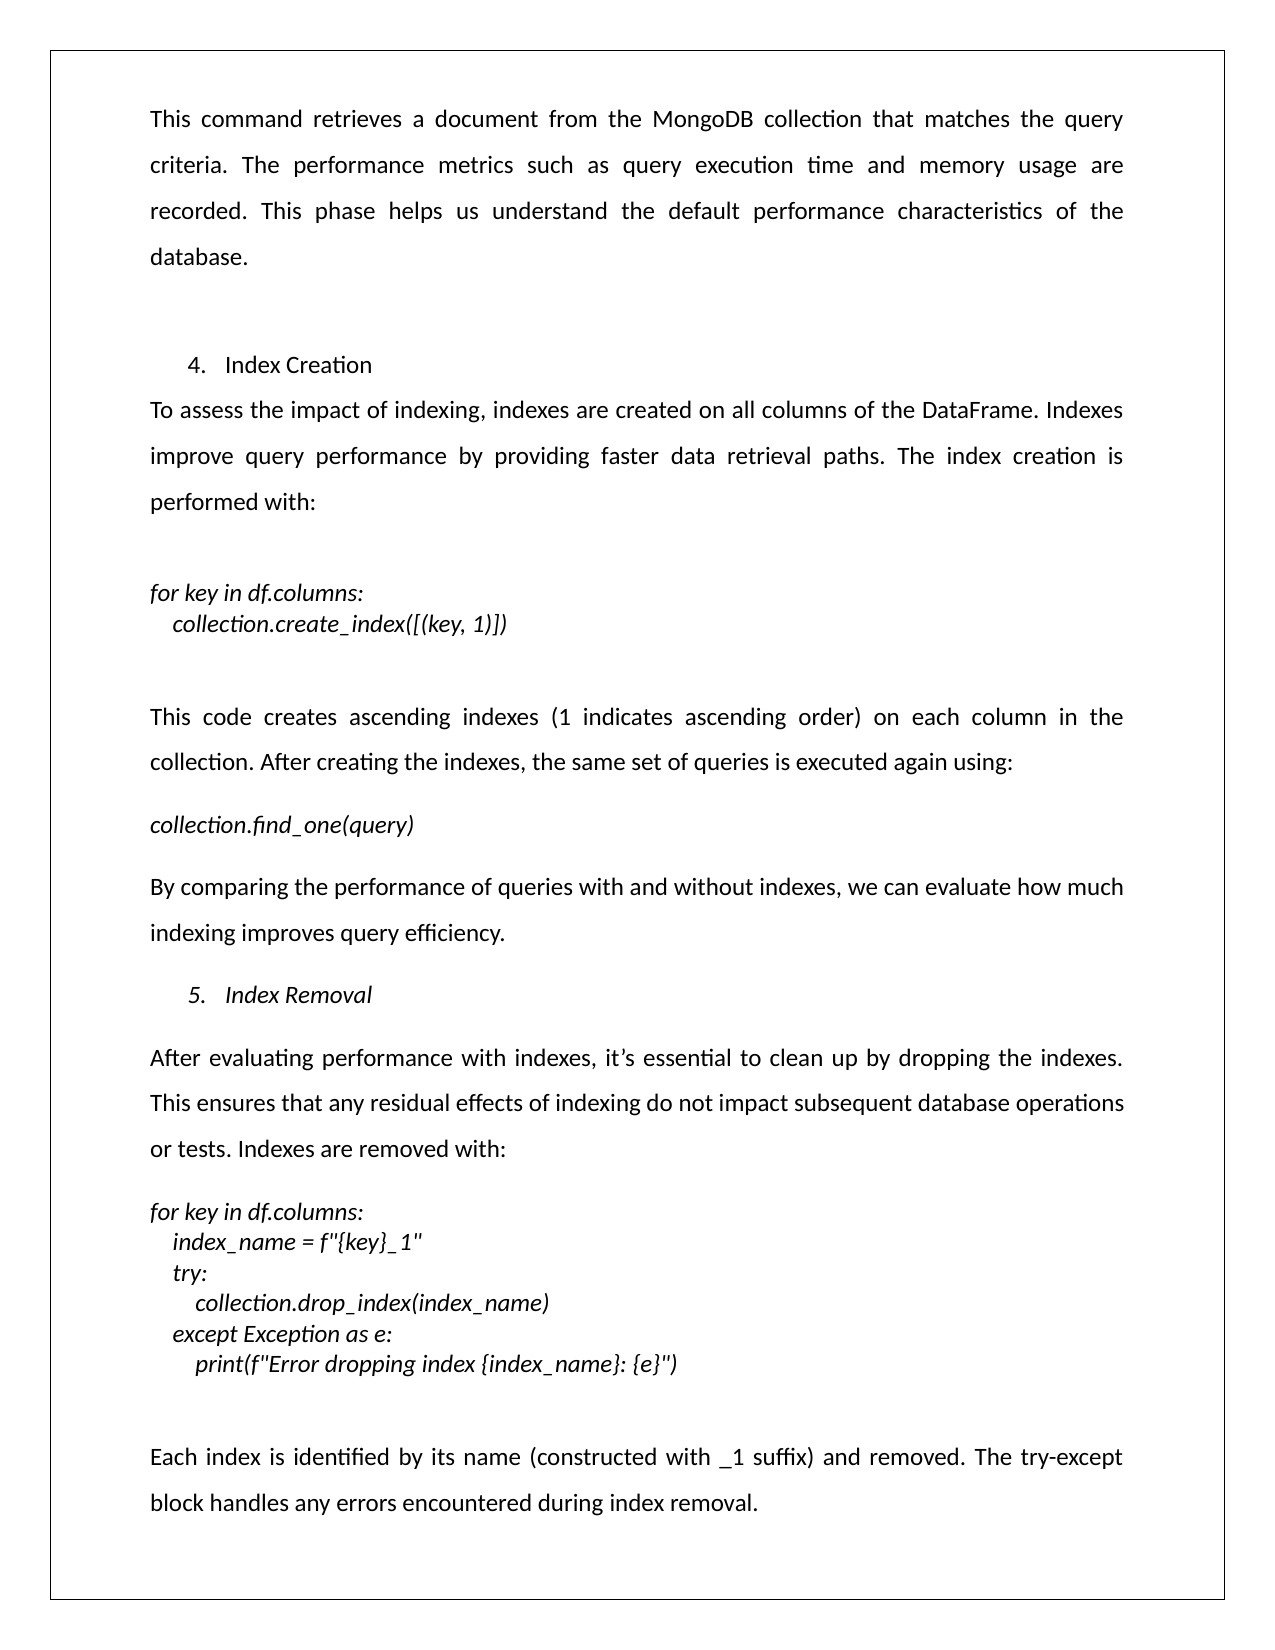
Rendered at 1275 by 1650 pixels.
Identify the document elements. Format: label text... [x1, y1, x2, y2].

text collection.find_one(query) [150, 809, 1125, 839]
list Index Removal [187, 979, 1125, 1010]
text By comparing the performance of queries with and without indexes, we can evaluate how much indexing improves query efficiency. [150, 871, 1125, 948]
text Each index is identified by its name (constructed with _1 suffix) and removed. The try-except block handles any errors encountered during index removal. [150, 1441, 1125, 1517]
text for key in df.columns: [150, 577, 1125, 608]
text print(f"Error dropping index {index_name}: {e}") [150, 1348, 1125, 1379]
text collection.create_index([(key, 1)]) [150, 608, 1125, 638]
text for key in df.columns: [150, 1196, 1125, 1226]
text To assess the impact of indexing, indexes are created on all columns of the DataFrame. Indexes improve query performance by providing faster data retrieval paths. The index creation is performed with: [150, 394, 1125, 516]
text index_name = f"{key}_1" [150, 1226, 1125, 1257]
text except Exception as e: [150, 1318, 1125, 1348]
text This code creates ascending indexes (1 indicates ascending order) on each column in the collection. After creating the indexes, the same set of queries is executed again using: [150, 701, 1125, 777]
text This command retrieves a document from the MongoDB collection that matches the query criteria. The performance metrics such as query execution time and memory usage are recorded. This phase helps us understand the default performance characteristics of the database. [150, 103, 1125, 271]
text try: [150, 1257, 1125, 1287]
list Index Creation [187, 349, 1125, 379]
text After evaluating performance with indexes, it’s essential to clean up by dropping the indexes. This ensures that any residual effects of indexing do not impact subsequent database operations or tests. Indexes are removed with: [150, 1042, 1125, 1164]
text collection.drop_index(index_name) [150, 1287, 1125, 1318]
